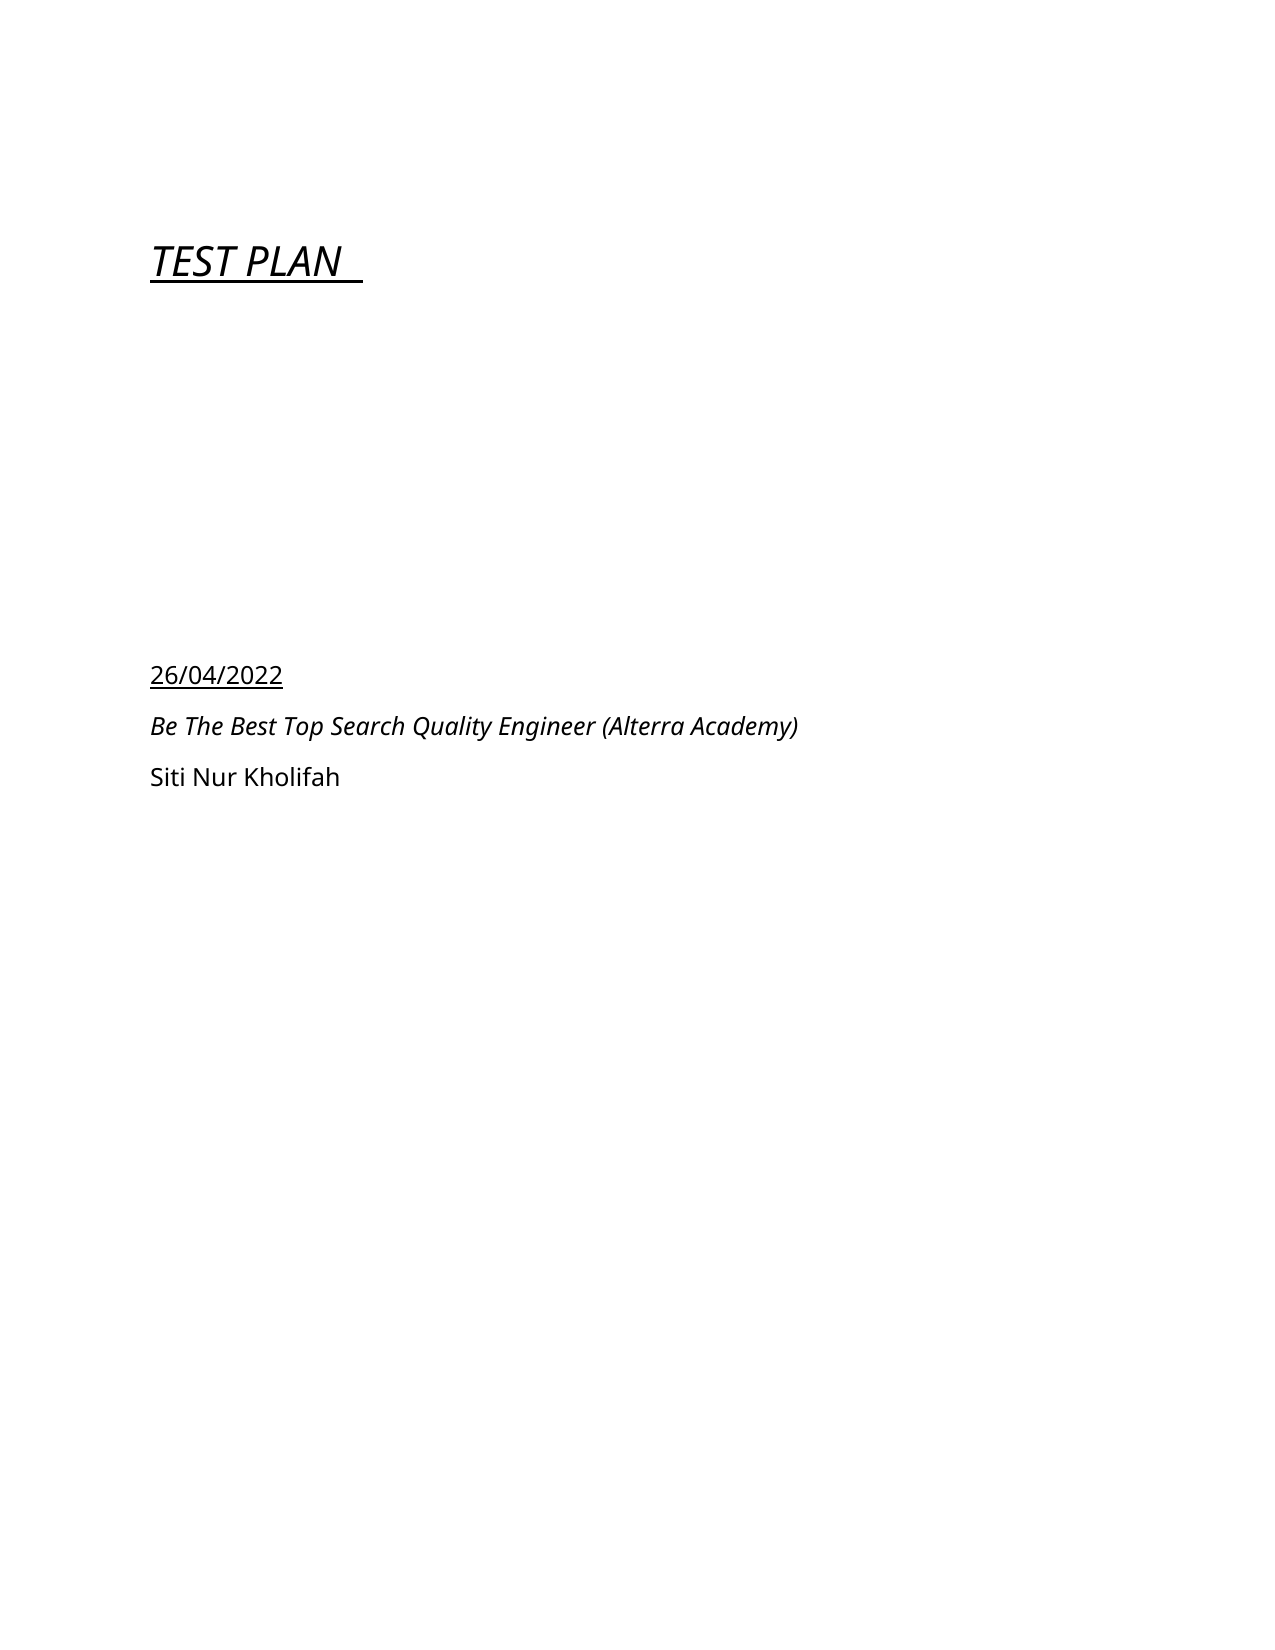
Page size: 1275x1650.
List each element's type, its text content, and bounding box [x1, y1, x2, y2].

text Siti Nur Kholifah [150, 759, 1125, 793]
text TEST PLAN [150, 232, 1125, 289]
text Be The Best Top Search Quality Engineer (Alterra Academy) [150, 709, 1125, 743]
text 26/04/2022 [150, 658, 1125, 692]
